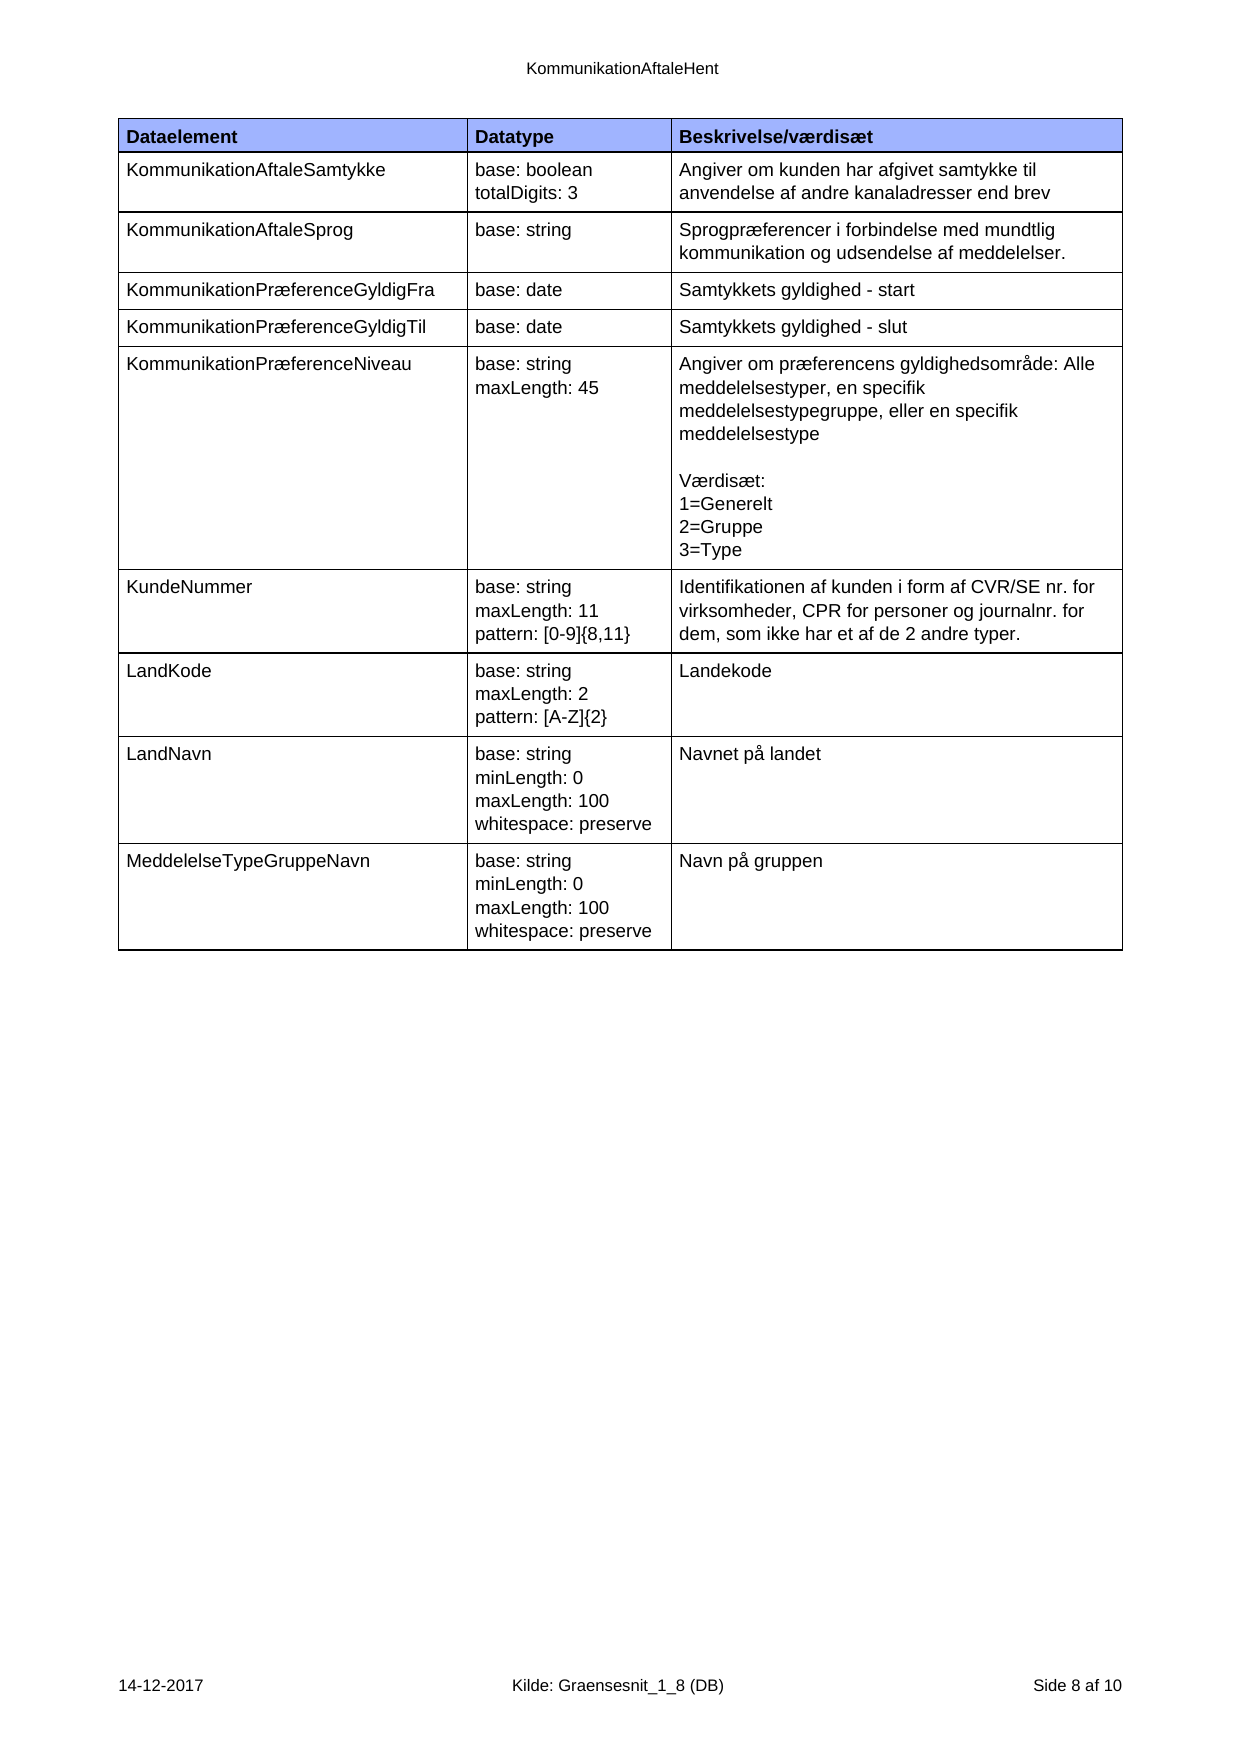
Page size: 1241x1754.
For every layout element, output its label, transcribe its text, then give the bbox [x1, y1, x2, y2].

table_cell Navnet på landet [672, 737, 1122, 842]
table_cell Navn på gruppen [672, 844, 1122, 949]
table_cell Landekode [672, 654, 1122, 736]
table_cell base: boolean totalDigits: 3 [468, 153, 671, 211]
table_cell Sprogpræferencer i forbindelse med mundtlig kommunikation og udsendelse af meddelelser. [672, 213, 1122, 272]
table_cell LandKode [119, 654, 467, 736]
table_cell Identifikationen af kunden i form af CVR/SE nr. for virksomheder, CPR for personer og journalnr. for dem, som ikke har et af de 2 andre typer. [672, 570, 1122, 652]
table_cell KommunikationPræferenceGyldigFra [119, 273, 467, 309]
table_cell base: string minLength: 0 maxLength: 100 whitespace: preserve [468, 844, 671, 949]
table_cell base: string maxLength: 2 pattern: [A-Z]{2} [468, 654, 671, 736]
table_cell MeddelelseTypeGruppeNavn [119, 844, 467, 949]
table_header Beskrivelse/værdisæt [672, 119, 1122, 151]
table_cell Samtykkets gyldighed - start [672, 273, 1122, 309]
table_cell base: date [468, 310, 671, 346]
table_cell base: string maxLength: 11 pattern: [0-9]{8,11} [468, 570, 671, 652]
table_cell base: string minLength: 0 maxLength: 100 whitespace: preserve [468, 737, 671, 842]
table_cell LandNavn [119, 737, 467, 842]
table_cell KundeNummer [119, 570, 467, 652]
table_cell Angiver om kunden har afgivet samtykke til anvendelse af andre kanaladresser end brev [672, 153, 1122, 211]
table_cell base: date [468, 273, 671, 309]
table_cell KommunikationPræferenceNiveau [119, 347, 467, 569]
table_cell base: string maxLength: 45 [468, 347, 671, 569]
table_cell KommunikationAftaleSprog [119, 213, 467, 272]
table_cell KommunikationAftaleSamtykke [119, 153, 467, 211]
table_cell base: string [468, 213, 671, 272]
table_header Datatype [468, 119, 671, 151]
table_cell KommunikationPræferenceGyldigTil [119, 310, 467, 346]
table_header Dataelement [119, 119, 467, 151]
table_cell Angiver om præferencens gyldighedsområde: Alle meddelelsestyper, en specifik meddelelsestypegruppe, eller en specifik meddelelsestype Værdisæt: 1=Generelt 2=Gruppe 3=Type [672, 347, 1122, 569]
table_cell Samtykkets gyldighed - slut [672, 310, 1122, 346]
